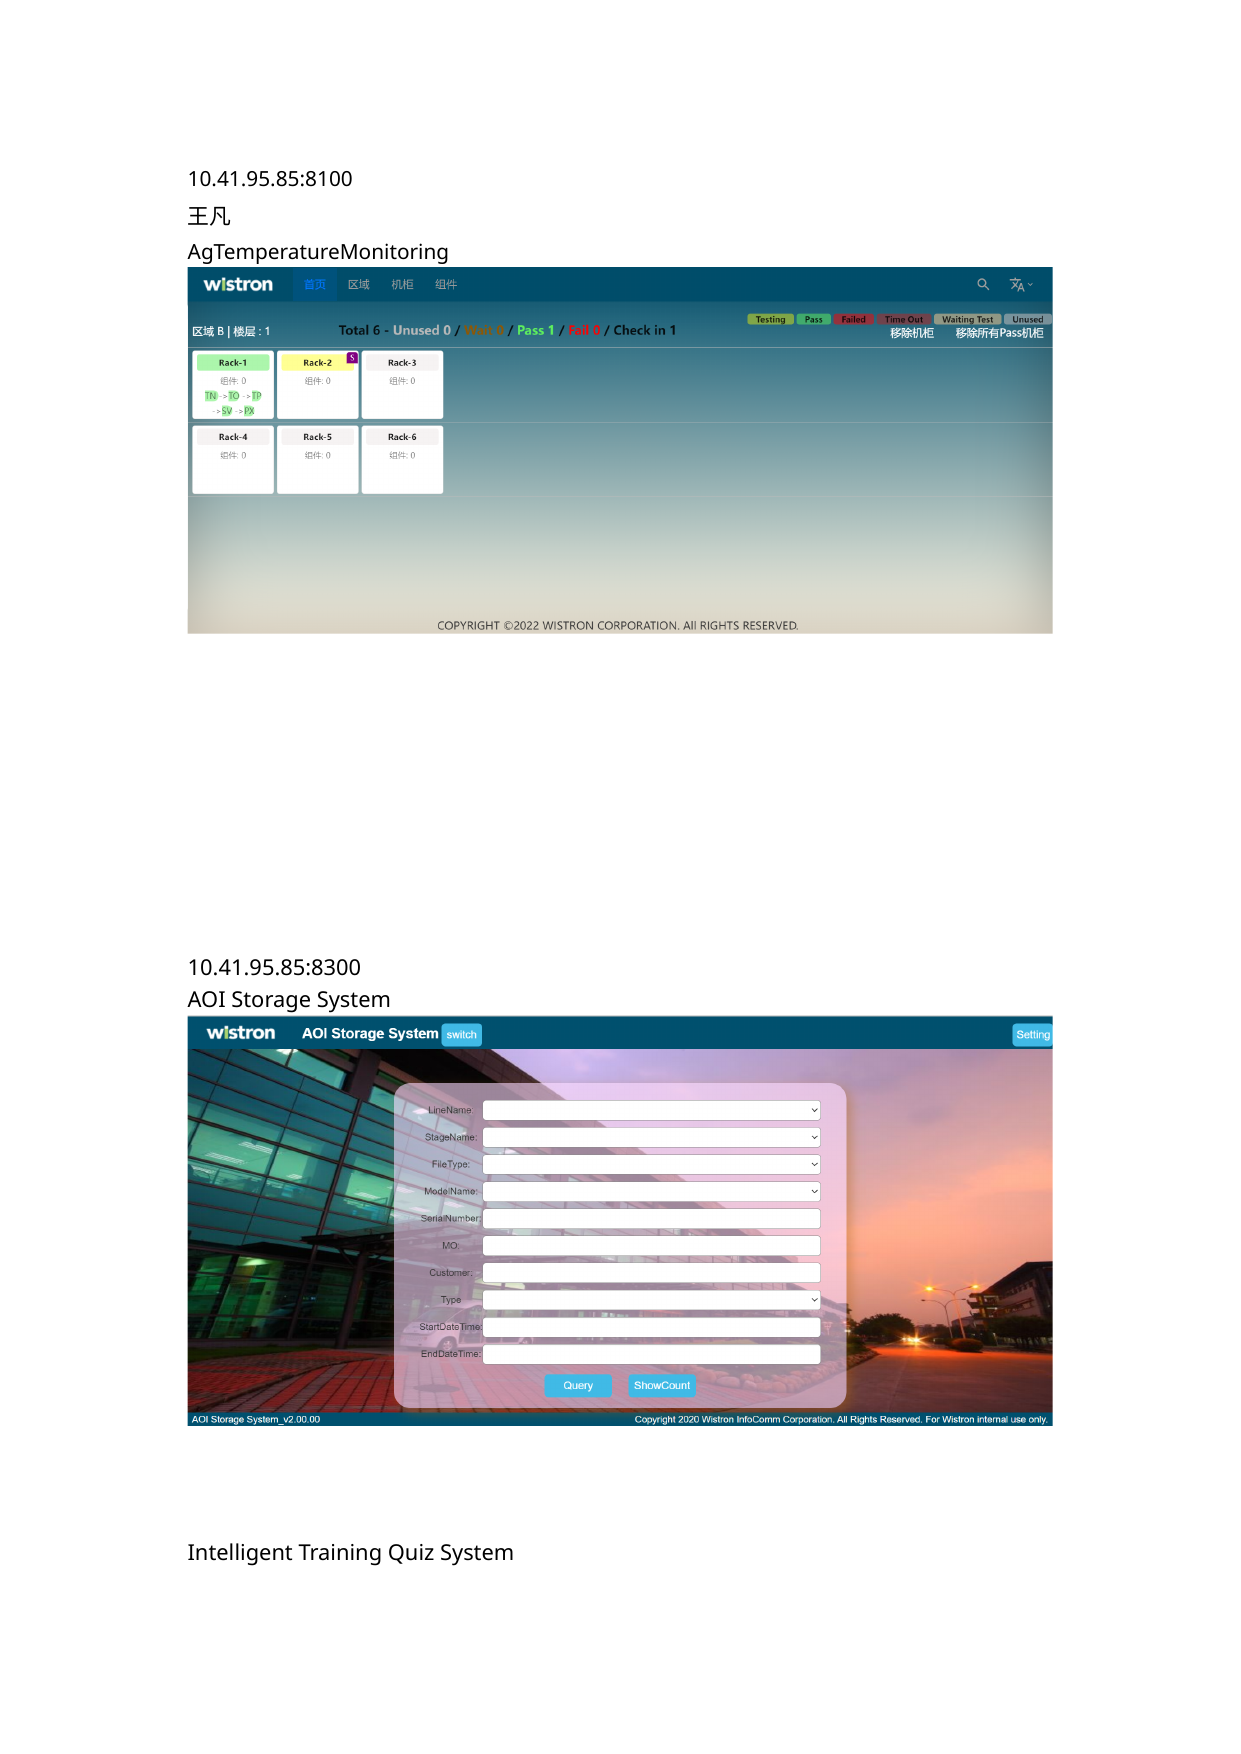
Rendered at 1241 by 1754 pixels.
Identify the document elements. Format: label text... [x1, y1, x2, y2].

picture [415, 1029, 433, 1038]
text AOI Storage System [187, 983, 1053, 1015]
picture [983, 1417, 993, 1422]
picture [204, 278, 272, 291]
picture [369, 1031, 383, 1040]
text 10.41.95.85:8100 [187, 162, 1053, 194]
picture [303, 1029, 311, 1038]
picture [313, 1030, 322, 1038]
picture [187, 302, 1053, 634]
text Intelligent Training Quiz System [187, 1535, 1053, 1568]
picture [306, 280, 313, 288]
picture [361, 282, 368, 288]
picture [944, 1417, 952, 1422]
picture [187, 1050, 1053, 1422]
text 王凡 [187, 199, 1053, 231]
picture [442, 1024, 481, 1046]
text 10.41.95.85:8300 [187, 950, 1053, 983]
picture [1013, 1024, 1053, 1046]
text AgTemperatureMonitoring [187, 235, 1053, 267]
picture [888, 1418, 903, 1422]
picture [207, 1026, 274, 1039]
